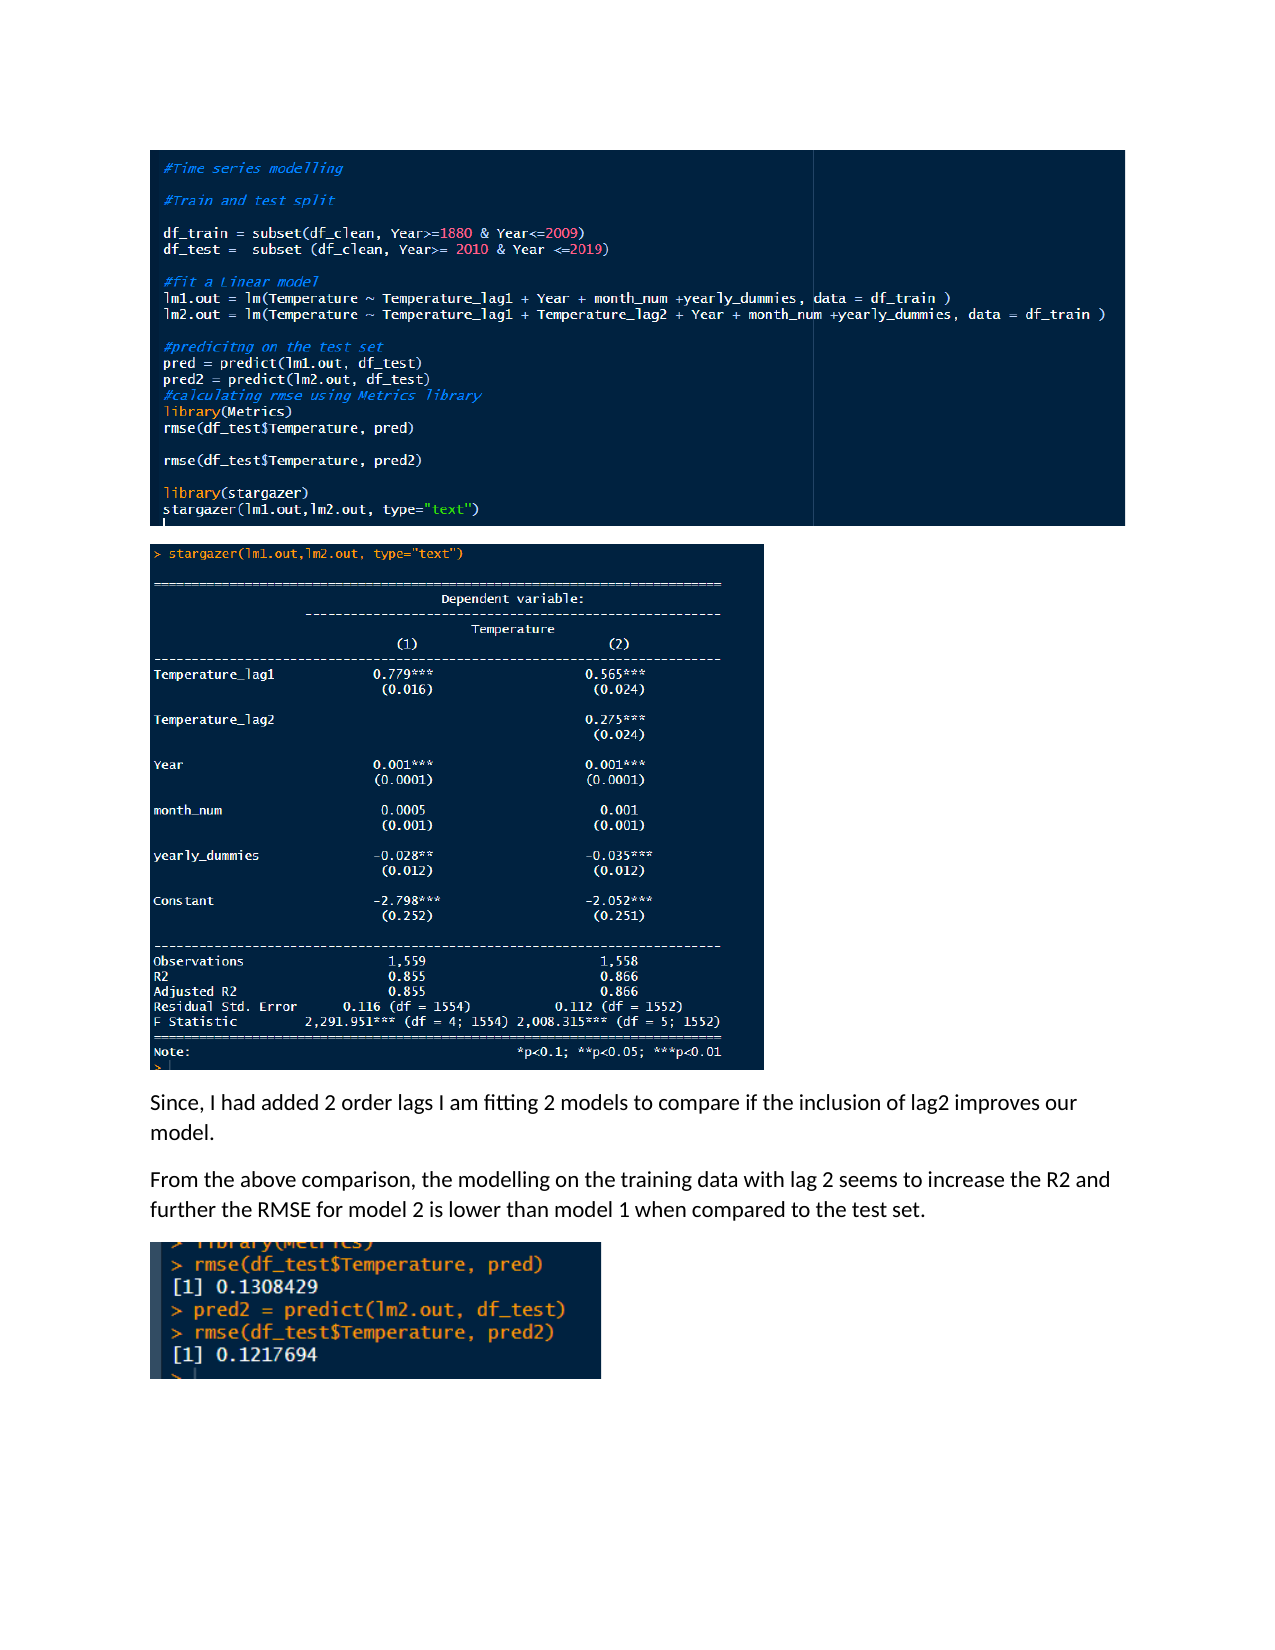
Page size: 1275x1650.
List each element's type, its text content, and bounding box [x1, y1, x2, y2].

text From the above comparison, the modelling on the training data with lag 2 seems to increase the R2 and further the RMSE for model 2 is lower than model 1 when compared to the test set. [150, 1165, 1125, 1224]
picture [150, 544, 764, 1070]
picture [150, 150, 1125, 526]
picture [150, 1242, 602, 1379]
text Since, I had added 2 order lags I am fitting 2 models to compare if the inclusion of lag2 improves our model. [150, 1088, 1125, 1147]
